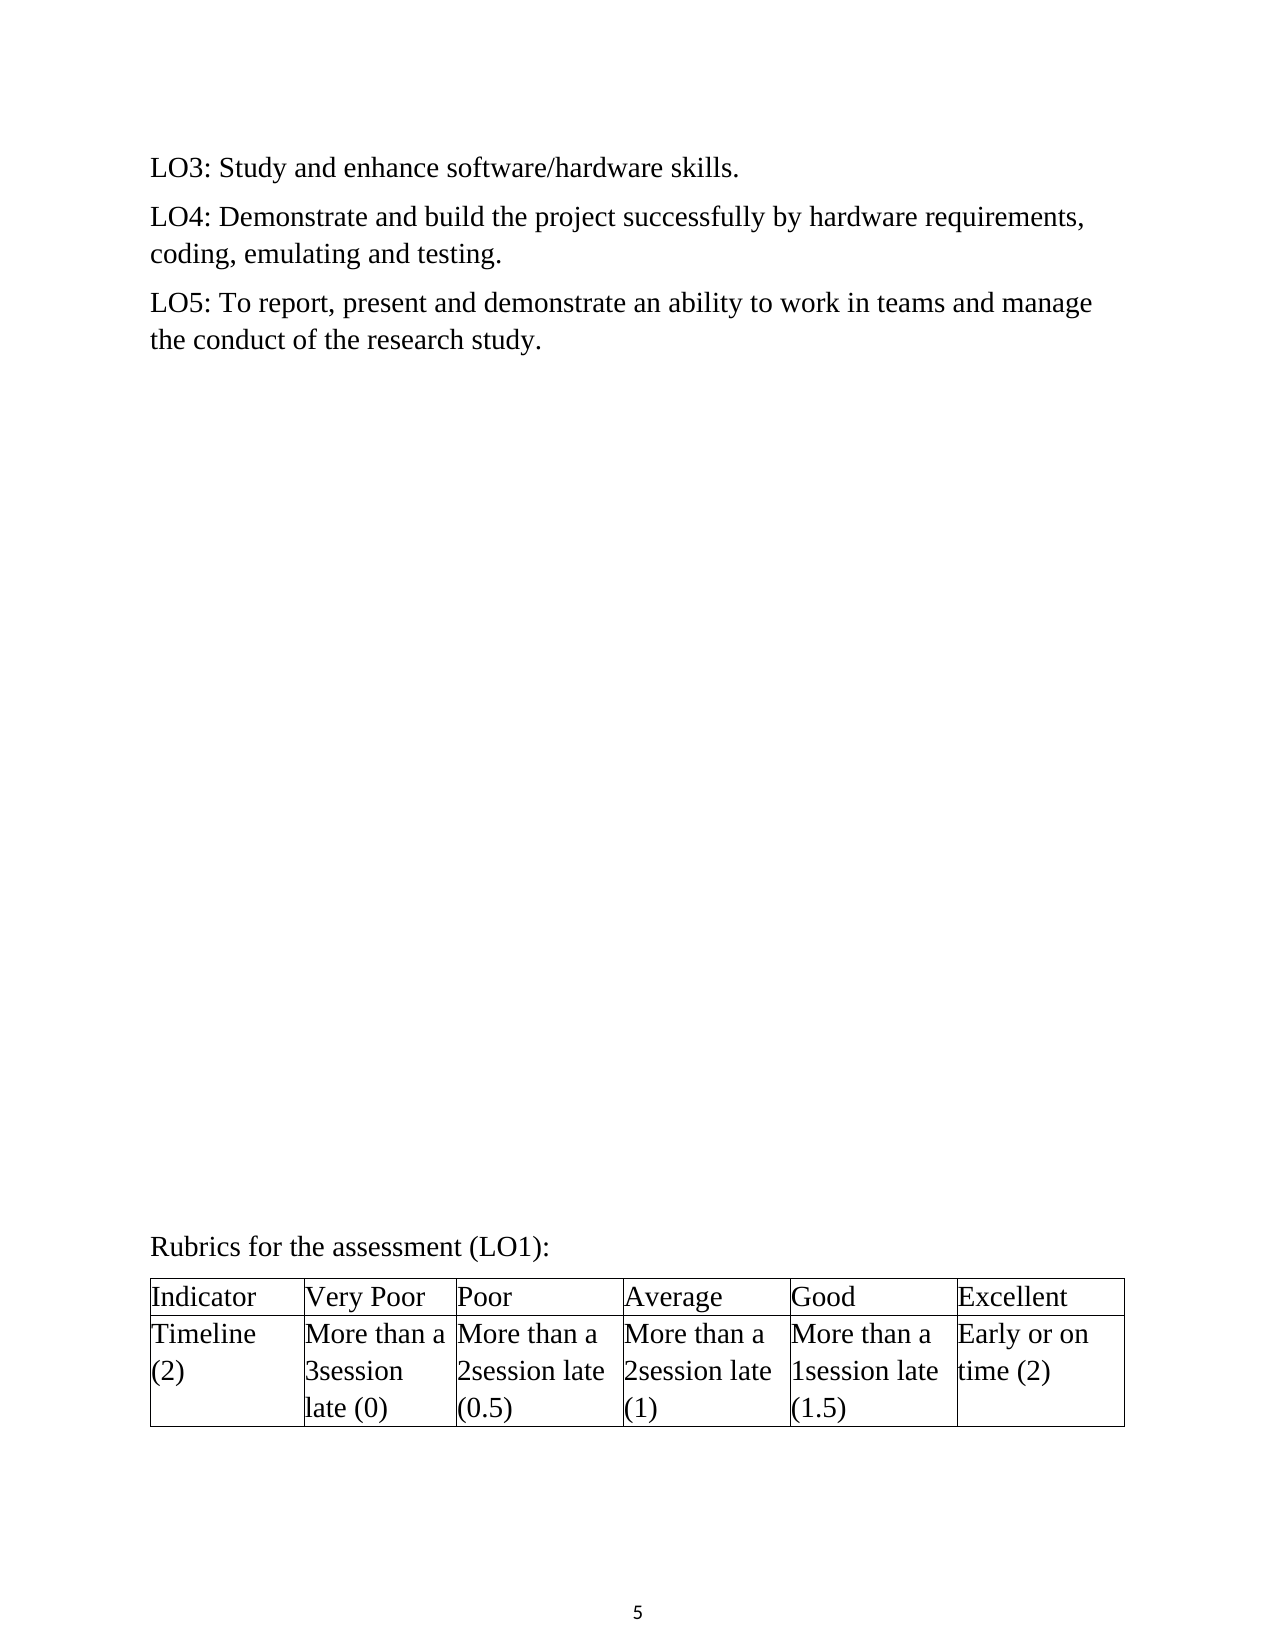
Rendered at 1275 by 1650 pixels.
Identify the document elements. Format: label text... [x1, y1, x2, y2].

table_header Average [624, 1279, 790, 1315]
table_cell Early or on time (2) [958, 1316, 1124, 1426]
table_header Very Poor [305, 1279, 456, 1315]
table_header Good [791, 1279, 957, 1315]
table_cell More than a 2session late (0.5) [457, 1316, 623, 1426]
table_header Excellent [958, 1279, 1124, 1315]
table_cell Timeline (2) [151, 1316, 304, 1426]
text LO5: To report, present and demonstrate an ability to work in teams and manage the conduct of the research study. [150, 286, 1125, 356]
table_cell More than a 2session late (1) [624, 1316, 790, 1426]
text LO4: Demonstrate and build the project successfully by hardware requirements, coding, emulating and testing. [150, 199, 1125, 270]
table_cell More than a 1session late (1.5) [791, 1316, 957, 1426]
text LO3: Study and enhance software/hardware skills. [150, 150, 1125, 183]
table_header Poor [457, 1279, 623, 1315]
table_cell More than a 3session late (0) [305, 1316, 456, 1426]
table_header Indicator [151, 1279, 304, 1315]
text Rubrics for the assessment (LO1): [150, 1229, 1125, 1262]
